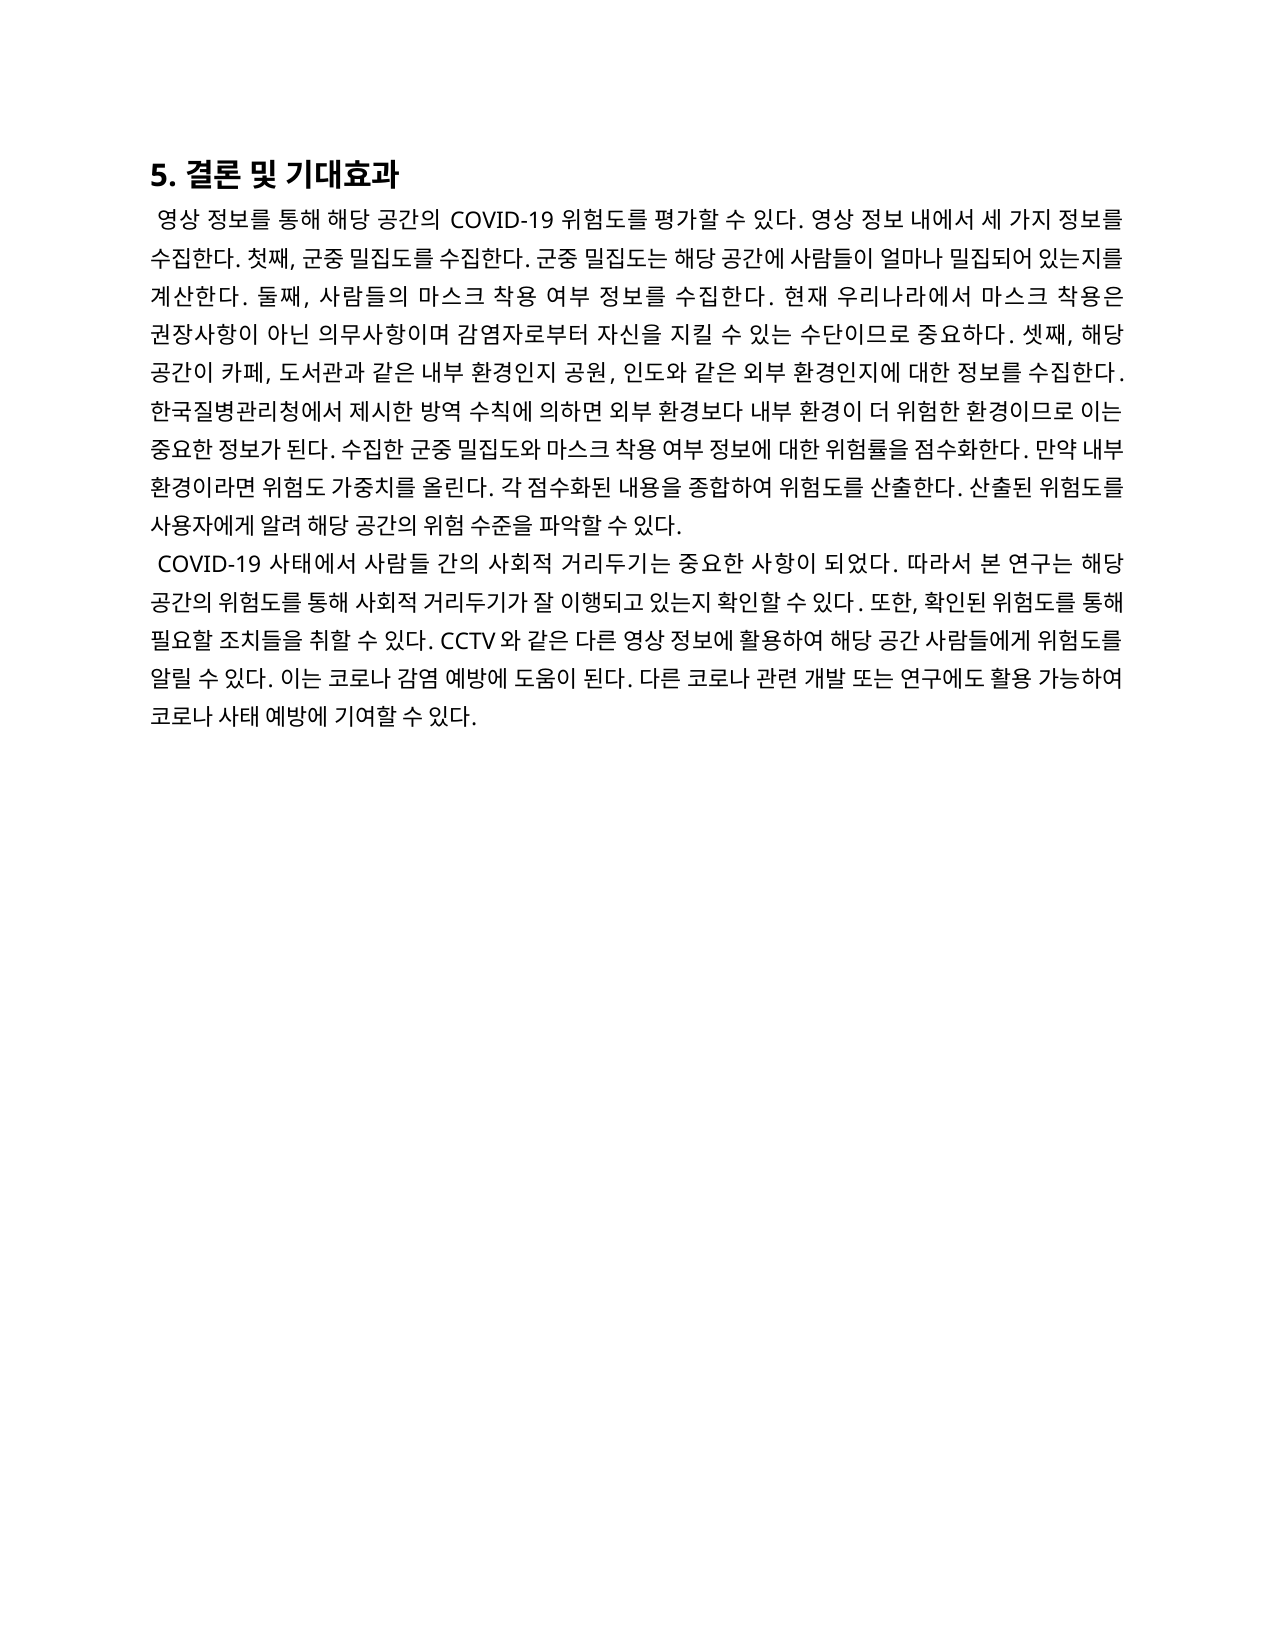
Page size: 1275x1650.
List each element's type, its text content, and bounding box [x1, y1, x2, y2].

text 영상 정보를 통해 해당 공간의 COVID-19 위험도를 평가할 수 있다. 영상 정보 내에서 세 가지 정보를 수집한다. 첫째, 군중 밀집도를 수집한다. 군중 밀집도는 해당 공간에 사람들이 얼마나 밀집되어 있는지를 계산한다. 둘째, 사람들의 마스크 착용 여부 정보를 수집한다. 현재 우리나라에서 마스크 착용은 권장사항이 아닌 의무사항이며 감염자로부터 자신을 지킬 수 있는 수단이므로 중요하다. 셋째, 해당 공간이 카페, 도서관과 같은 내부 환경인지 공원, 인도와 같은 외부 환경인지에 대한 정보를 수집한다. 한국질병관리청에서 제시한 방역 수칙에 의하면 외부 환경보다 내부 환경이 더 위험한 환경이므로 이는 중요한 정보가 된다. 수집한 군중 밀집도와 마스크 착용 여부 정보에 대한 위험률을 점수화한다. 만약 내부 환경이라면 위험도 가중치를 올린다. 각 점수화된 내용을 종합하여 위험도를 산출한다. 산출된 위험도를 사용자에게 알려 해당 공간의 위험 수준을 파악할 수 있다. [150, 202, 1125, 541]
text COVID-19 사태에서 사람들 간의 사회적 거리두기는 중요한 사항이 되었다. 따라서 본 연구는 해당 공간의 위험도를 통해 사회적 거리두기가 잘 이행되고 있는지 확인할 수 있다. 또한, 확인된 위험도를 통해 필요할 조치들을 취할 수 있다. CCTV와 같은 다른 영상 정보에 활용하여 해당 공간 사람들에게 위험도를 알릴 수 있다. 이는 코로나 감염 예방에 도움이 된다. 다른 코로나 관련 개발 또는 연구에도 활용 가능하여 코로나 사태 예방에 기여할 수 있다. [150, 546, 1125, 732]
text 5. 결론 및 기대효과 [150, 150, 1125, 195]
